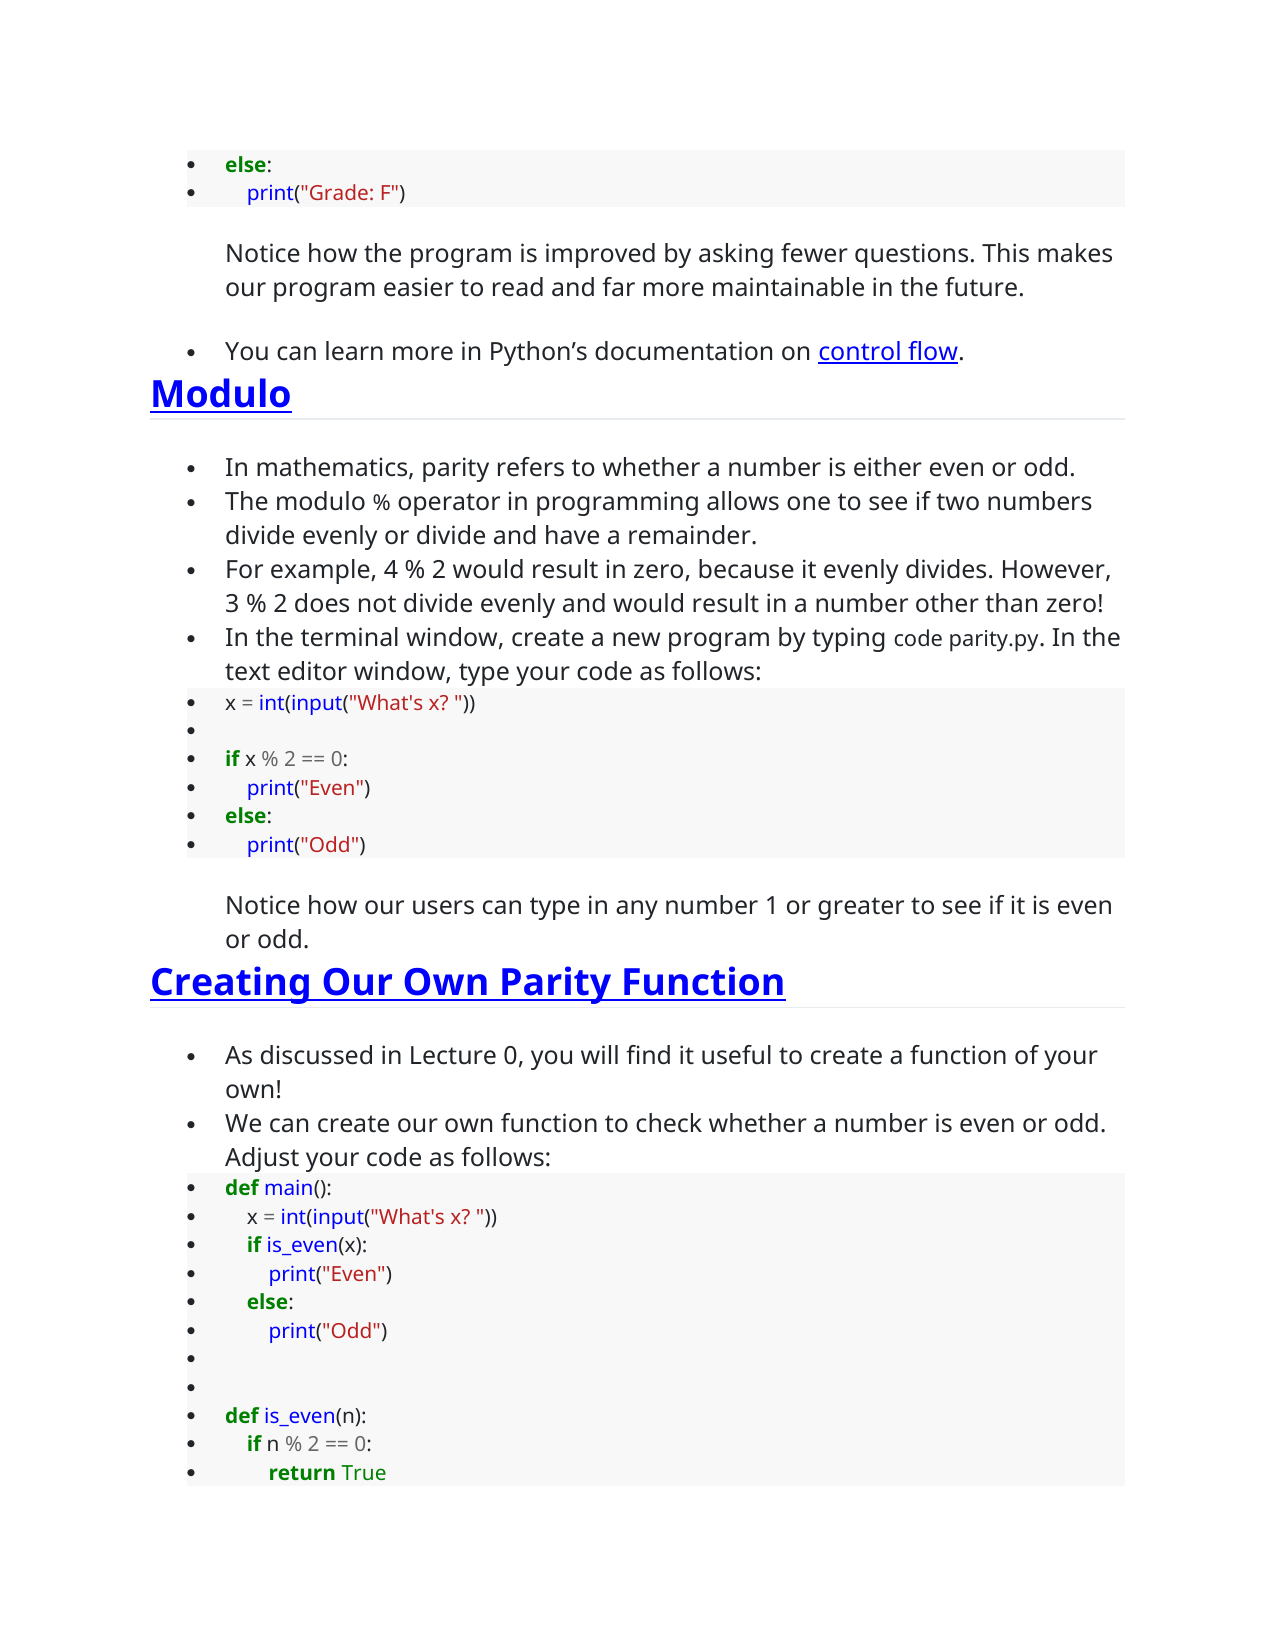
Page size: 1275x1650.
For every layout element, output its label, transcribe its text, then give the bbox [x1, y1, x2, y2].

list print("Even") [187, 1259, 1125, 1287]
list x = int(input("What's x? ")) [187, 1202, 1125, 1230]
text Notice how our users can type in any number 1 or greater to see if it is even or odd. [225, 887, 1125, 956]
list In mathematics, parity refers to whether a number is either even or odd. [187, 449, 1125, 483]
list if is_even(x): [187, 1230, 1125, 1259]
list def is_even(n): [187, 1401, 1125, 1429]
text Creating Our Own Parity Function [150, 956, 1125, 1007]
list print("Odd") [187, 1316, 1125, 1344]
list As discussed in Lecture 0, you will find it useful to create a function of your own! [187, 1037, 1125, 1105]
list def main(): [187, 1173, 1125, 1202]
list print("Even") [187, 773, 1125, 801]
list if x % 2 == 0: [187, 744, 1125, 773]
text Modulo [150, 367, 1125, 418]
list if n % 2 == 0: [187, 1429, 1125, 1458]
list In the terminal window, create a new program by typing code parity.py. In the text editor window, type your code as follows: [187, 619, 1125, 688]
list else: [187, 801, 1125, 830]
list else: [187, 1287, 1125, 1316]
list print("Grade: F") [187, 178, 1125, 207]
list print("Odd") [187, 830, 1125, 858]
list x = int(input("What's x? ")) [187, 688, 1125, 716]
text Notice how the program is improved by asking fewer questions. This makes our program easier to read and far more maintainable in the future. [225, 236, 1125, 304]
list The modulo % operator in programming allows one to see if two numbers divide evenly or divide and have a remainder. [187, 483, 1125, 551]
list else: [187, 150, 1125, 178]
list You can learn more in Python’s documentation on control flow. [187, 333, 1125, 367]
list For example, 4 % 2 would result in zero, because it evenly divides. However, 3 % 2 does not divide evenly and would result in a number other than zero! [187, 551, 1125, 619]
list We can create our own function to check whether a number is even or odd. Adjust your code as follows: [187, 1105, 1125, 1173]
list return True [187, 1458, 1125, 1486]
